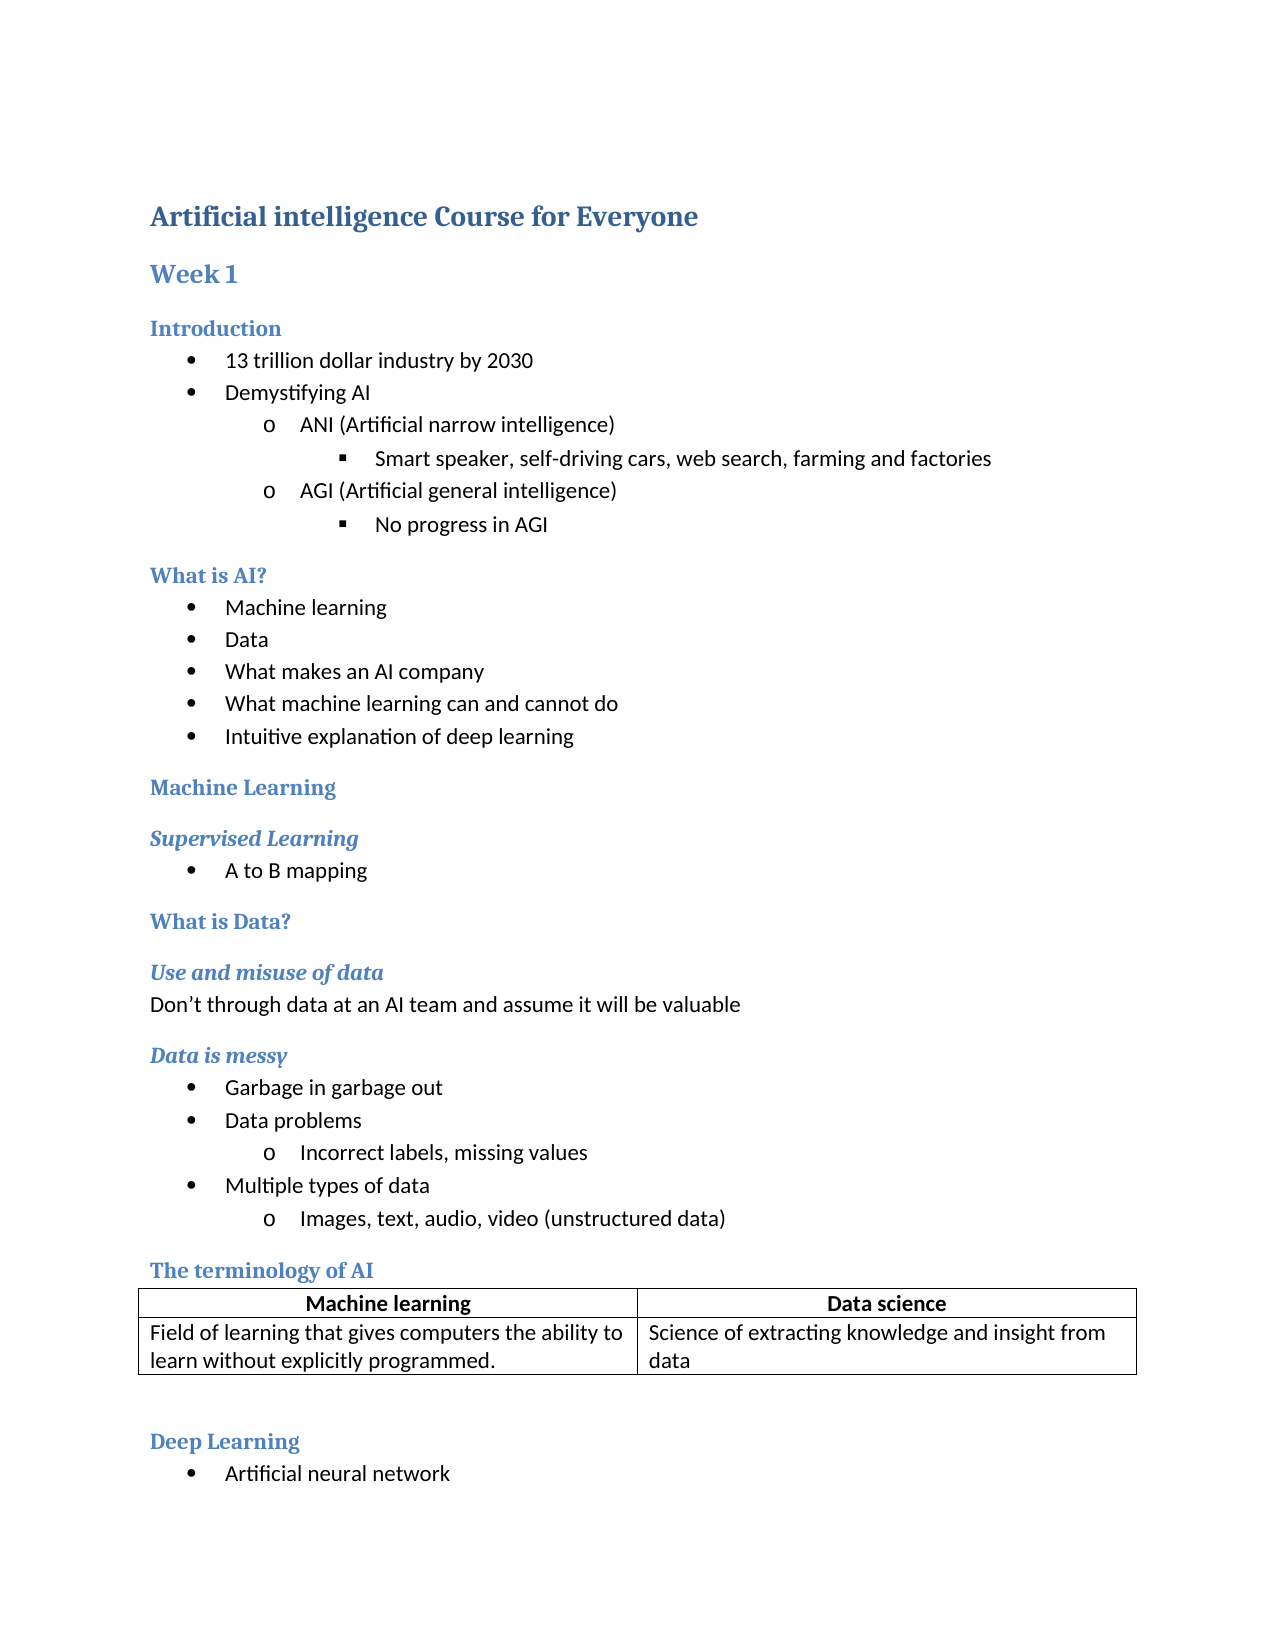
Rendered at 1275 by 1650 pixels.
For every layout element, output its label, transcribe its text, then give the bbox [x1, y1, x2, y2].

list Data problems [187, 1106, 1125, 1134]
list Garbage in garbage out [187, 1073, 1125, 1102]
table_cell Field of learning that gives computers the ability to learn without explicitly programmed. [139, 1318, 637, 1374]
list No progress in AGI [337, 510, 1125, 538]
list Demystifying AI [187, 378, 1125, 406]
text Don’t through data at an AI team and assume it will be valuable [150, 990, 1125, 1018]
list What makes an AI company [187, 657, 1125, 685]
subtitle Data is messy [150, 1043, 1125, 1070]
subtitle Introduction [150, 316, 1125, 342]
table_header Machine learning [139, 1289, 637, 1317]
list 13 trillion dollar industry by 2030 [187, 346, 1125, 374]
list Incorrect labels, missing values [262, 1138, 1125, 1167]
list Artificial neural network [187, 1459, 1125, 1487]
subtitle Machine Learning [150, 775, 1125, 801]
list Multiple types of data [187, 1171, 1125, 1199]
list Intuitive explanation of deep learning [187, 722, 1125, 750]
list Smart speaker, self-driving cars, web search, farming and factories [337, 444, 1125, 472]
subtitle What is Data? [150, 909, 1125, 935]
subtitle Artificial intelligence Course for Everyone [150, 200, 1125, 233]
subtitle What is AI? [150, 563, 1125, 589]
list A to B mapping [187, 856, 1125, 884]
table_header Data science [638, 1289, 1136, 1317]
subtitle Deep Learning [150, 1428, 1125, 1455]
list Data [187, 625, 1125, 653]
subtitle The terminology of AI [150, 1258, 1125, 1284]
table_cell Science of extracting knowledge and insight from data [638, 1318, 1136, 1374]
list Machine learning [187, 593, 1125, 621]
subtitle Week 1 [150, 259, 1125, 291]
list What machine learning can and cannot do [187, 689, 1125, 718]
subtitle Use and misuse of data [150, 960, 1125, 986]
subtitle Supervised Learning [150, 826, 1125, 852]
list AGI (Artificial general intelligence) [262, 476, 1125, 505]
list Images, text, audio, video (unstructured data) [262, 1204, 1125, 1233]
list ANI (Artificial narrow intelligence) [262, 411, 1125, 440]
